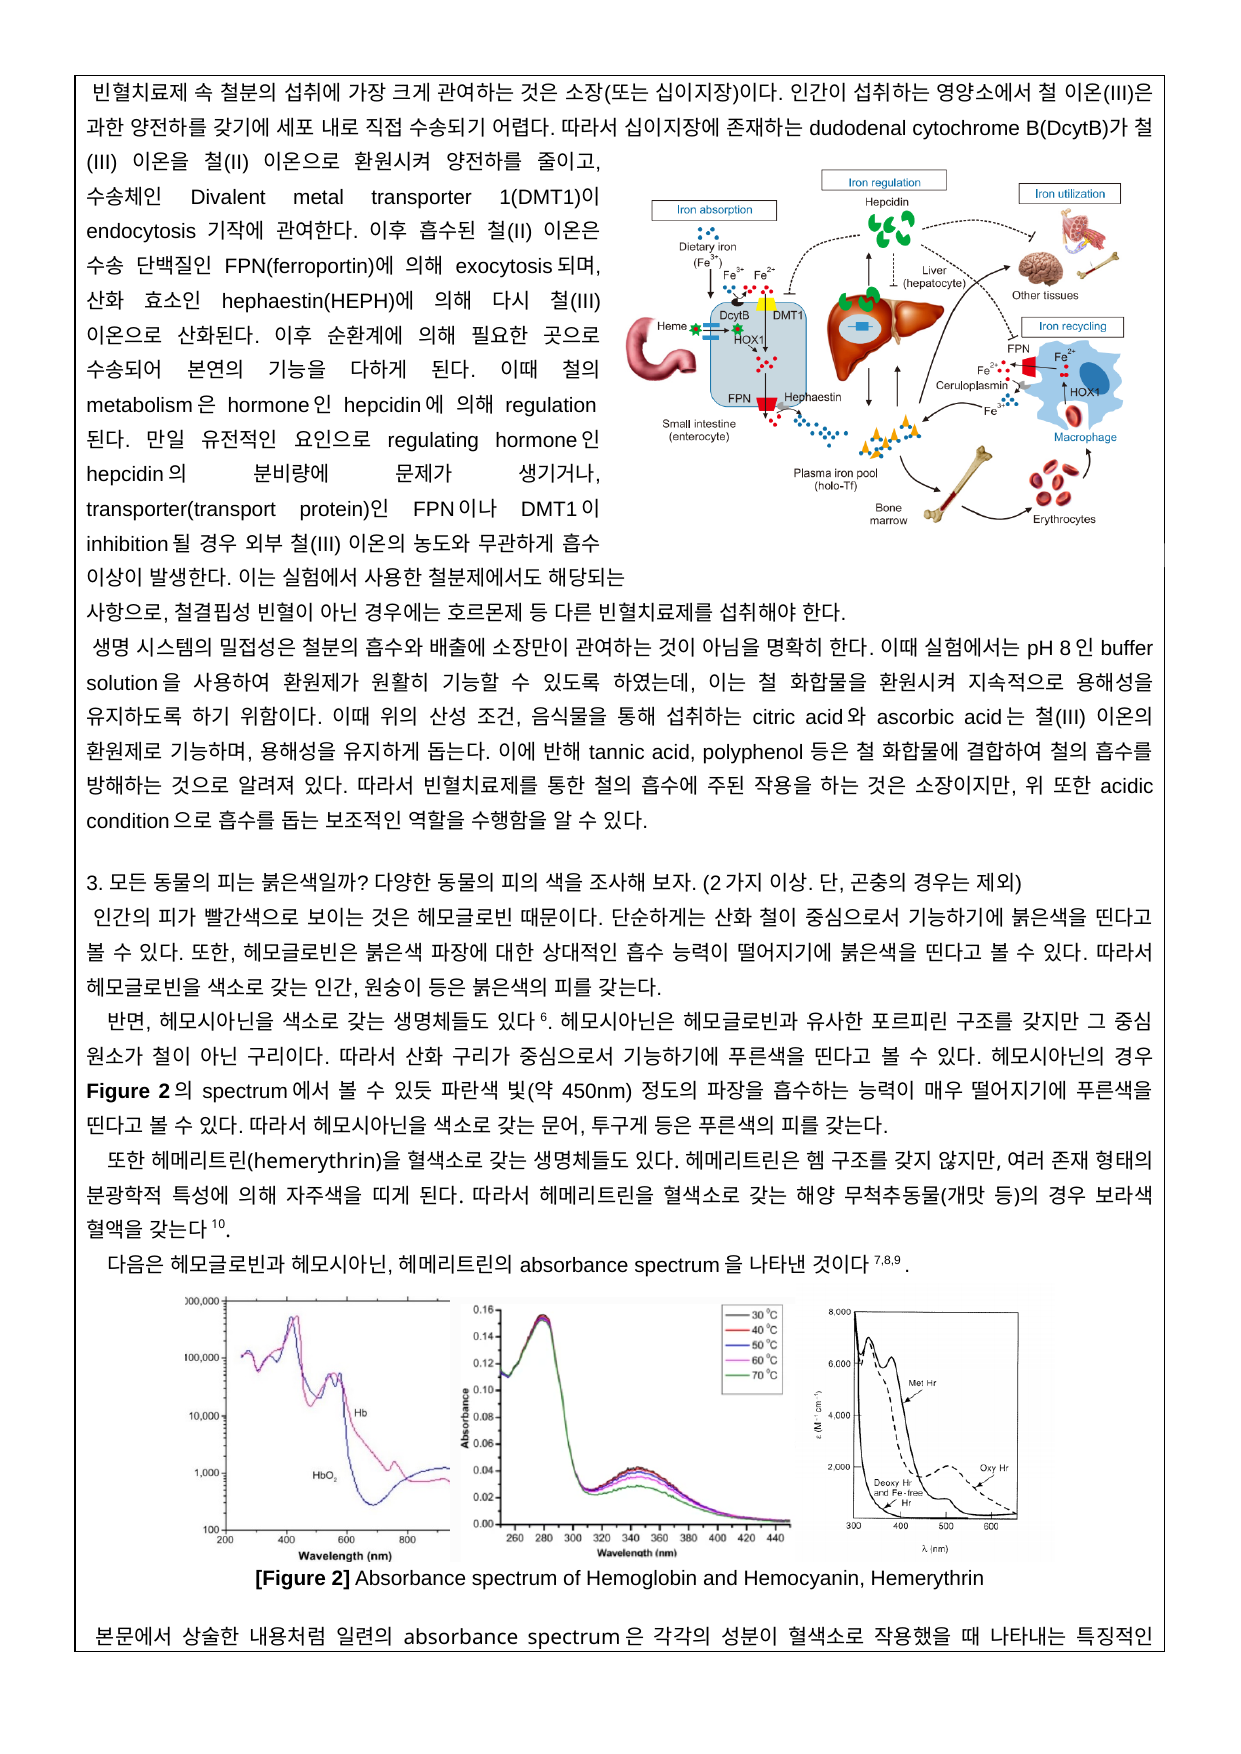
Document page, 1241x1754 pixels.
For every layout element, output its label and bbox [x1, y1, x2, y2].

picture [619, 157, 1141, 534]
table_cell [76, 76, 1164, 1651]
picture [185, 1283, 1055, 1562]
